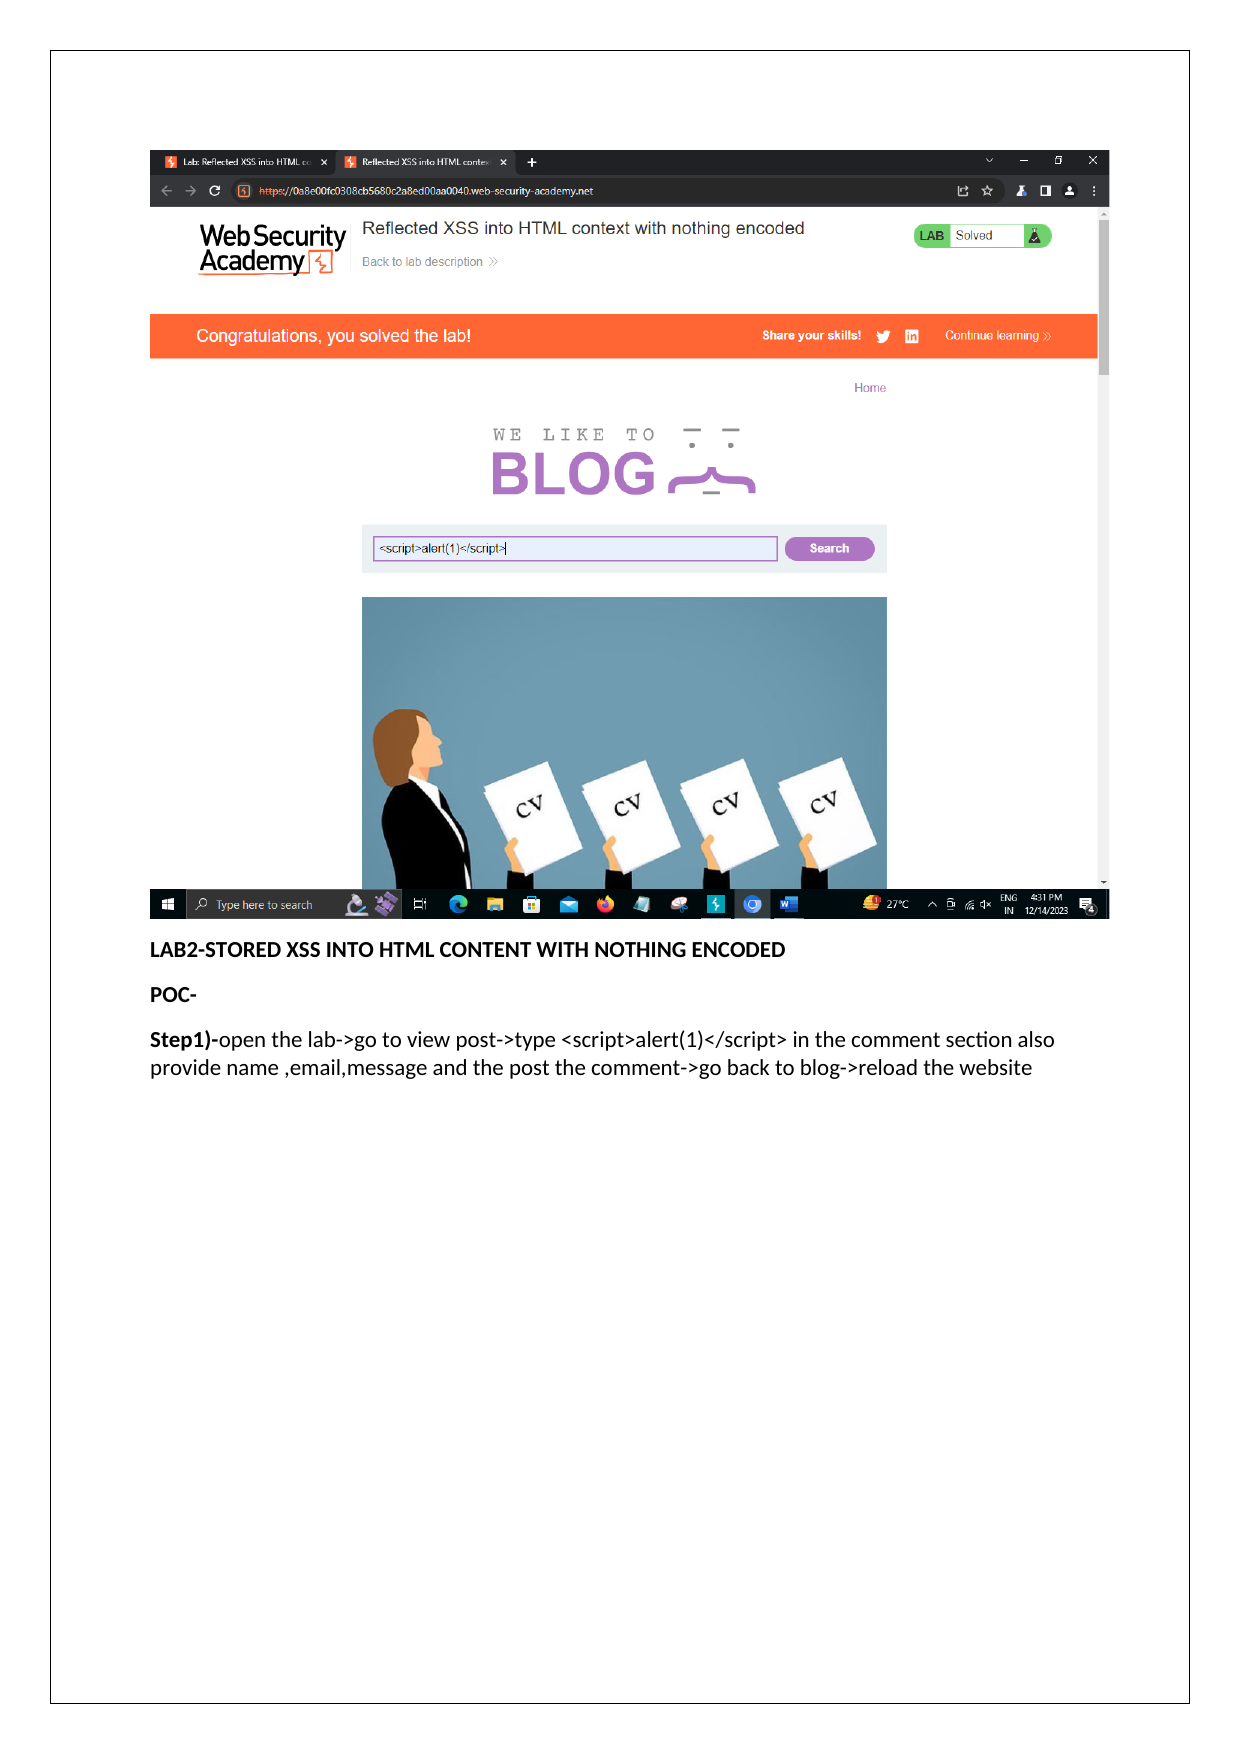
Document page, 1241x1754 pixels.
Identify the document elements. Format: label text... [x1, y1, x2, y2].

text LAB2-STORED XSS INTO HTML CONTENT WITH NOTHING ENCODED [150, 935, 1090, 963]
text POC- [150, 980, 1090, 1008]
picture [150, 150, 1110, 919]
text Step1)-open the lab->go to view post->type <script>alert(1)</script> in the comment section also provide name ,email,message and the post the comment->go back to blog->reload the website [150, 1025, 1090, 1081]
